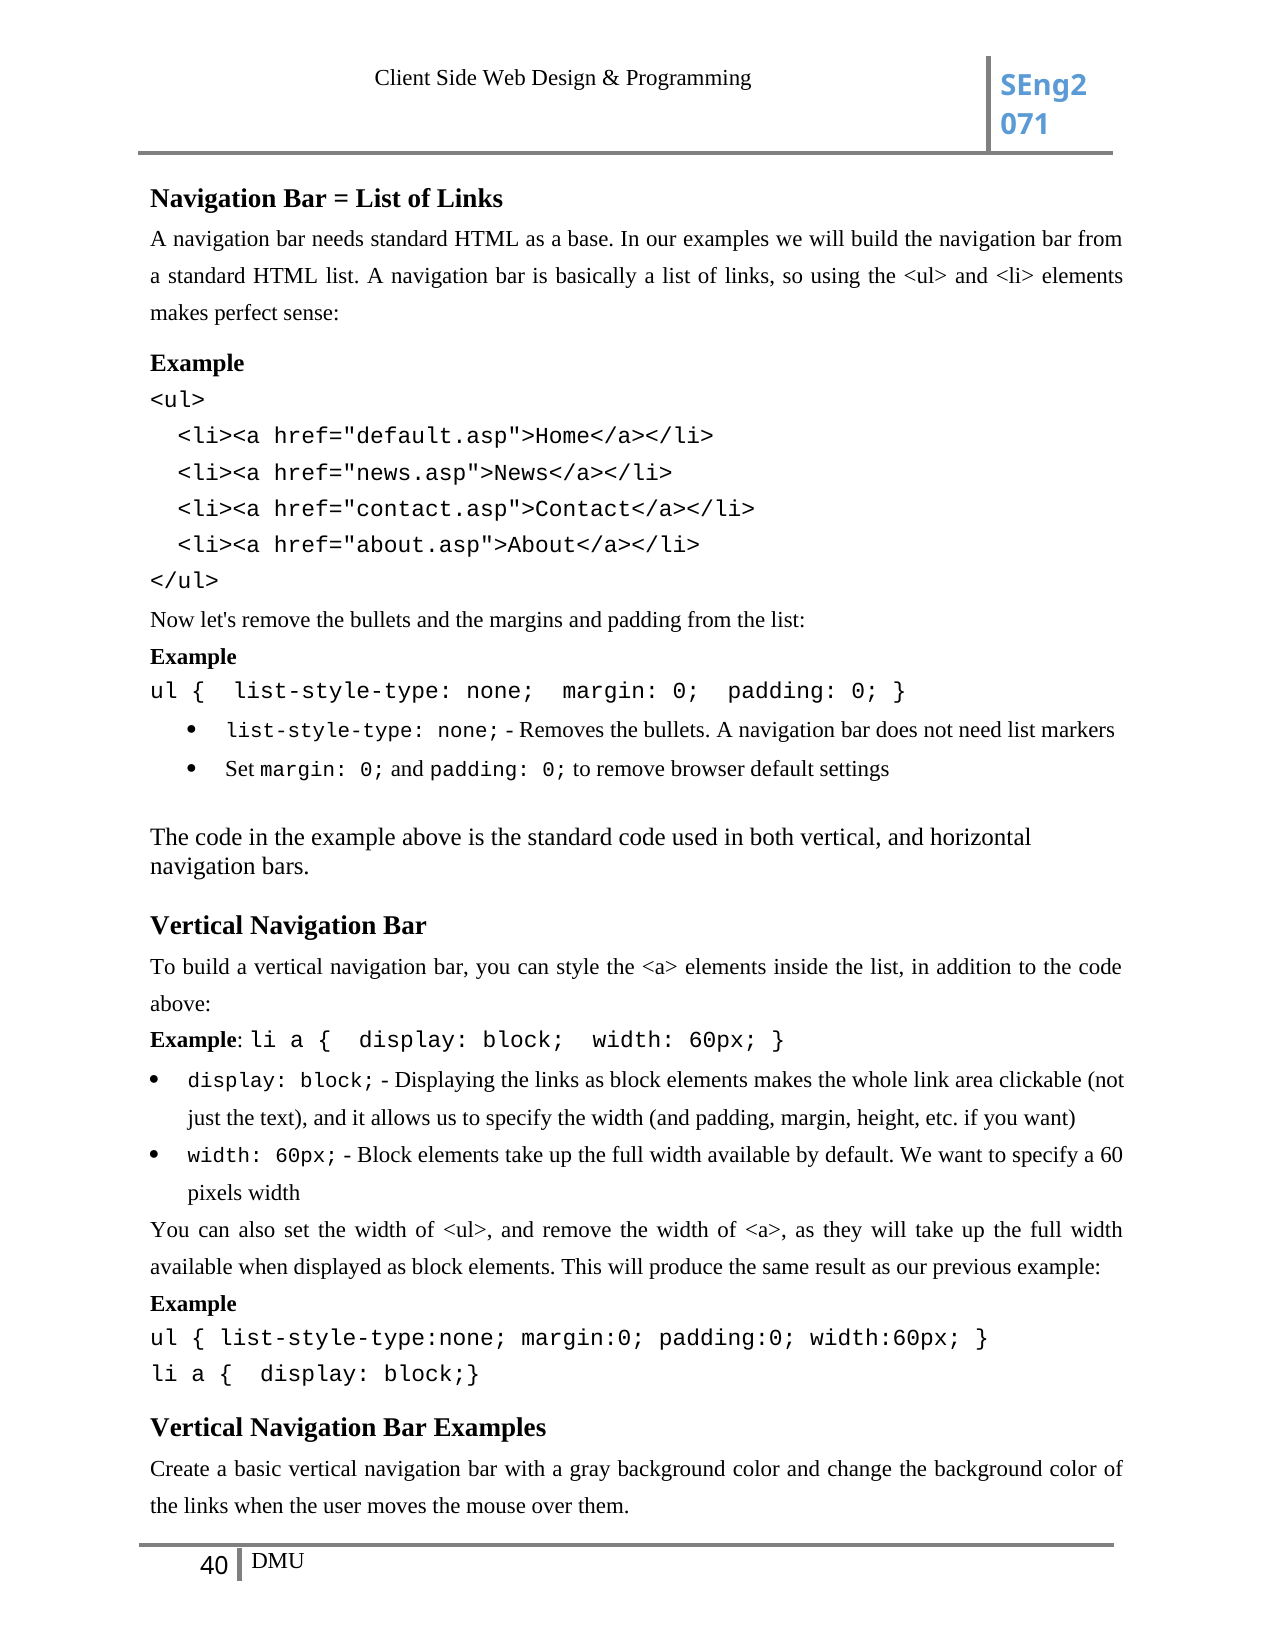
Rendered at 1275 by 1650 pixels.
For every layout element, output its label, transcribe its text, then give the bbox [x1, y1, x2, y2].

text You can also set the width of <ul>, and remove the width of <a>, as they will take up the full width available when displayed as block elements. This will produce the same result as our previous example: [150, 1216, 1125, 1279]
text <ul> <li><a href="default.asp">Home</a></li> <li><a href="news.asp">News</a></li> <li><a href="contact.asp">Contact</a></li> <li><a href="about.asp">About</a></li> </ul> [150, 388, 1125, 596]
text Example [150, 1290, 1125, 1316]
subtitle Vertical Navigation Bar Examples [150, 1412, 1125, 1443]
text Create a basic vertical navigation bar with a gray background color and change the background color of the links when the user moves the mouse over them. [150, 1455, 1125, 1518]
text To build a vertical navigation bar, you can style the <a> elements inside the list, in addition to the code above: [150, 953, 1125, 1016]
text A navigation bar needs standard HTML as a base. In our examples we will build the navigation bar from a standard HTML list. A navigation bar is basically a list of links, so using the <ul> and <li> elements makes perfect sense: [150, 225, 1125, 325]
text Example [150, 643, 1125, 669]
subtitle Example [150, 348, 1125, 377]
subtitle Navigation Bar = List of Links [150, 182, 1125, 213]
subtitle Vertical Navigation Bar [150, 909, 1125, 940]
text Example: li a { display: block; width: 60px; } [150, 1026, 1125, 1055]
list Set margin: 0; and padding: 0; to remove browser default settings [187, 755, 1125, 782]
text ul { list-style-type: none; margin: 0; padding: 0; } [150, 680, 1125, 706]
list width: 60px; - Block elements take up the full width available by default. We want to specify a 60 pixels width [150, 1141, 1125, 1205]
list display: block; - Displaying the links as block elements makes the whole link area clickable (not just the text), and it allows us to specify the width (and padding, margin, height, etc. if you want) [150, 1066, 1125, 1130]
text ul { list-style-type:none; margin:0; padding:0; width:60px; } li a { display: block;} [150, 1327, 1125, 1389]
text Now let's remove the bullets and the margins and padding from the list: [150, 606, 1125, 632]
text The code in the example above is the standard code used in both vertical, and horizontal navigation bars. [150, 822, 1125, 880]
list list-style-type: none; - Removes the bullets. A navigation bar does not need list markers [187, 716, 1125, 744]
